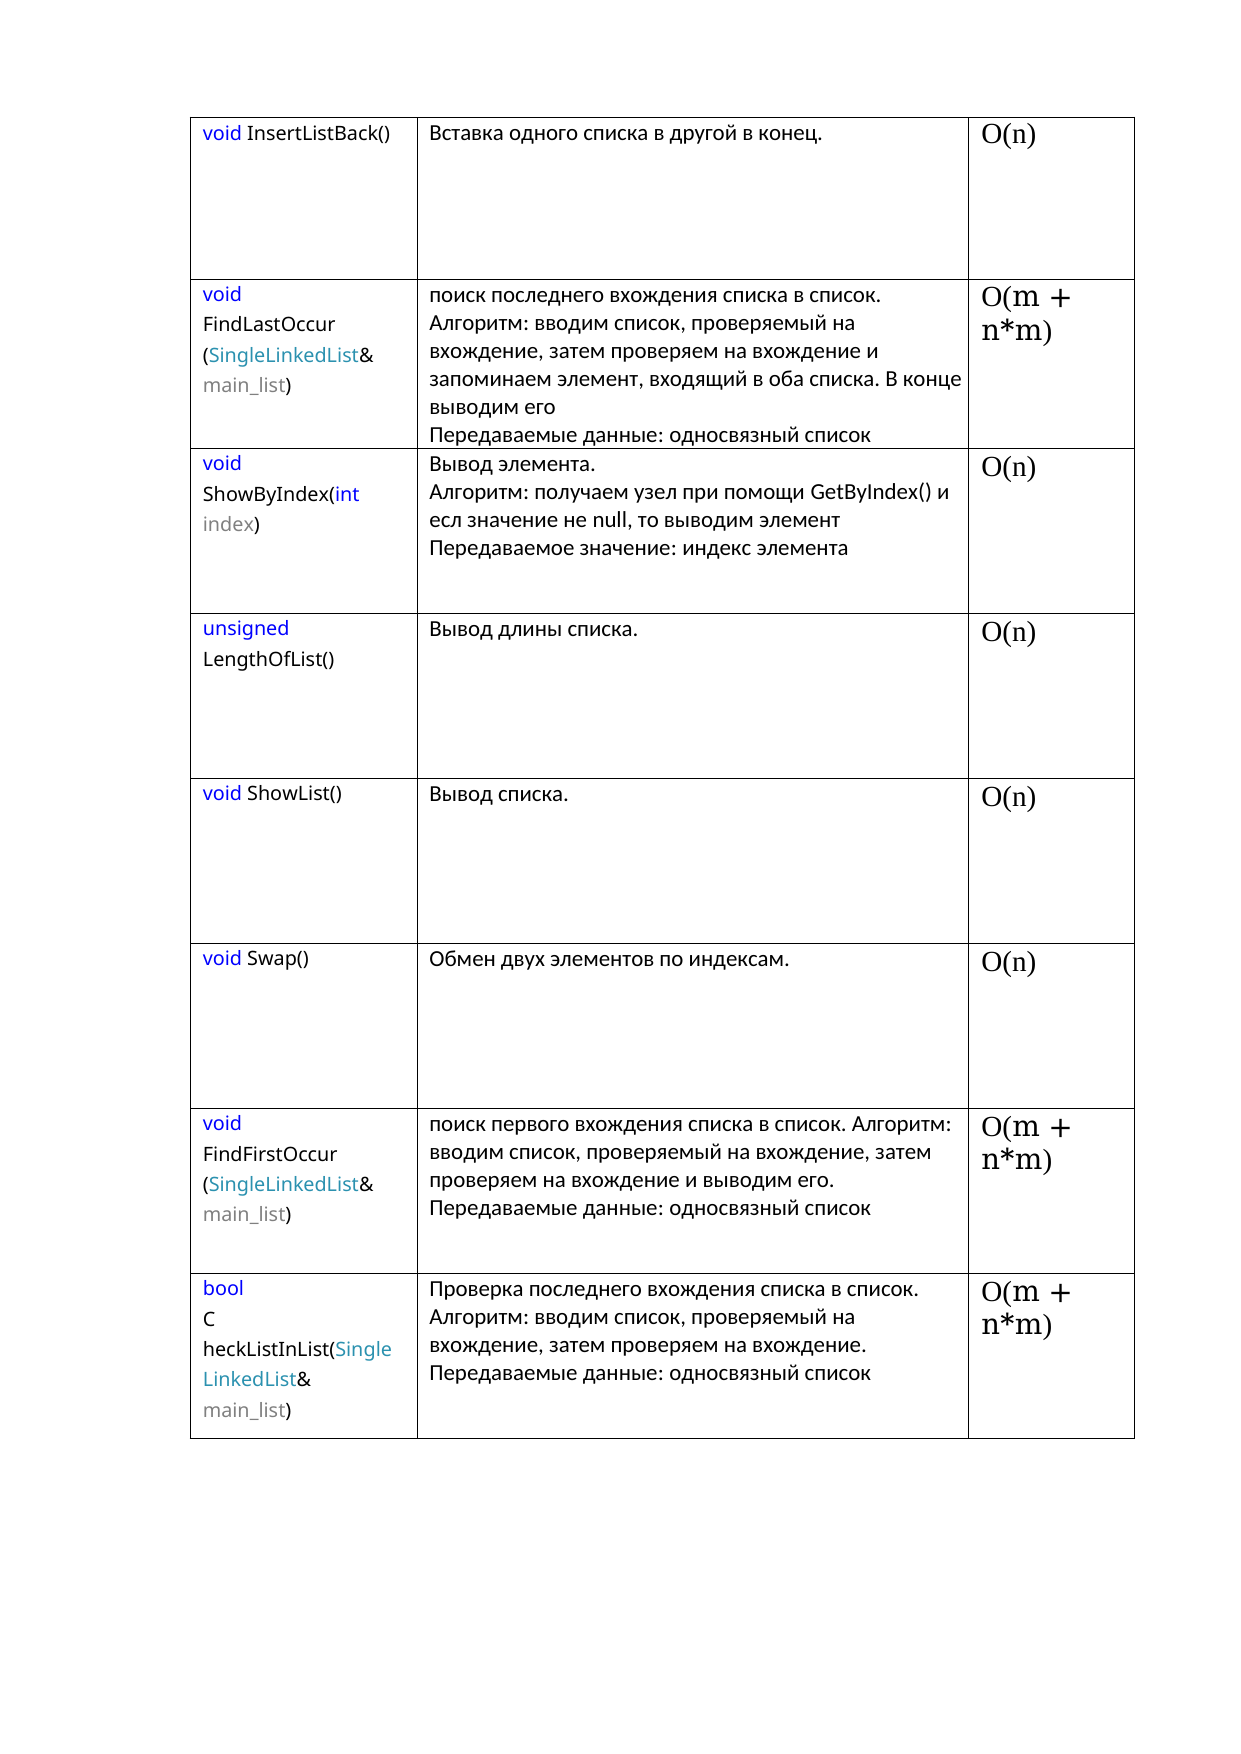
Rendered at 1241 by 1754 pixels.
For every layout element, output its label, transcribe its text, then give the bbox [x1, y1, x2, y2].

table_cell O(n) [969, 449, 1134, 613]
table_cell Вставка одного списка в другой в конец. [418, 118, 968, 279]
table_cell Вывод списка. [418, 779, 968, 943]
table_cell void FindFirstOccur(SingleLinkedList& main_list) [191, 1109, 417, 1273]
table_cell O(n) [969, 614, 1134, 778]
table_cell О(m + n*m) [969, 1274, 1134, 1438]
table_cell О(n) [969, 118, 1134, 279]
table_cell O(n) [969, 944, 1134, 1108]
table_cell void Swap() [191, 944, 417, 1108]
table_cell void FindLastOccur(SingleLinkedList& main_list) [191, 280, 417, 448]
table_cell Вывод элемента. Алгоритм: получаем узел при помощи GetByIndex() и есл значение не null, то выводим элемент Передаваемое значение: индекс элемента [418, 449, 968, 613]
table_cell поиск первого вхождения списка в список. Алгоритм: вводим список, проверяемый на вхождение, затем проверяем на вхождение и выводим его. Передаваемые данные: односвязный список [418, 1109, 968, 1273]
table_cell void InsertListBack() [191, 118, 417, 279]
table_cell О(m + n*m) [969, 280, 1134, 448]
table_cell Вывод длины списка. [418, 614, 968, 778]
table_cell void ShowByIndex(int index) [191, 449, 417, 613]
table_cell О(m + n*m) [969, 1109, 1134, 1273]
table_cell bool СheckListInList(SingleLinkedList& main_list) [191, 1274, 417, 1438]
table_cell void ShowList() [191, 779, 417, 943]
table_cell O(n) [969, 779, 1134, 943]
table_cell unsigned LengthOfList() [191, 614, 417, 778]
table_cell поиск последнего вхождения списка в список. Алгоритм: вводим список, проверяемый на вхождение, затем проверяем на вхождение и запоминаем элемент, входящий в оба списка. В конце выводим его Передаваемые данные: односвязный список [418, 280, 968, 448]
table_cell Проверка последнего вхождения списка в список. Алгоритм: вводим список, проверяемый на вхождение, затем проверяем на вхождение. Передаваемые данные: односвязный список [418, 1274, 968, 1438]
table_cell Обмен двух элементов по индексам. [418, 944, 968, 1108]
